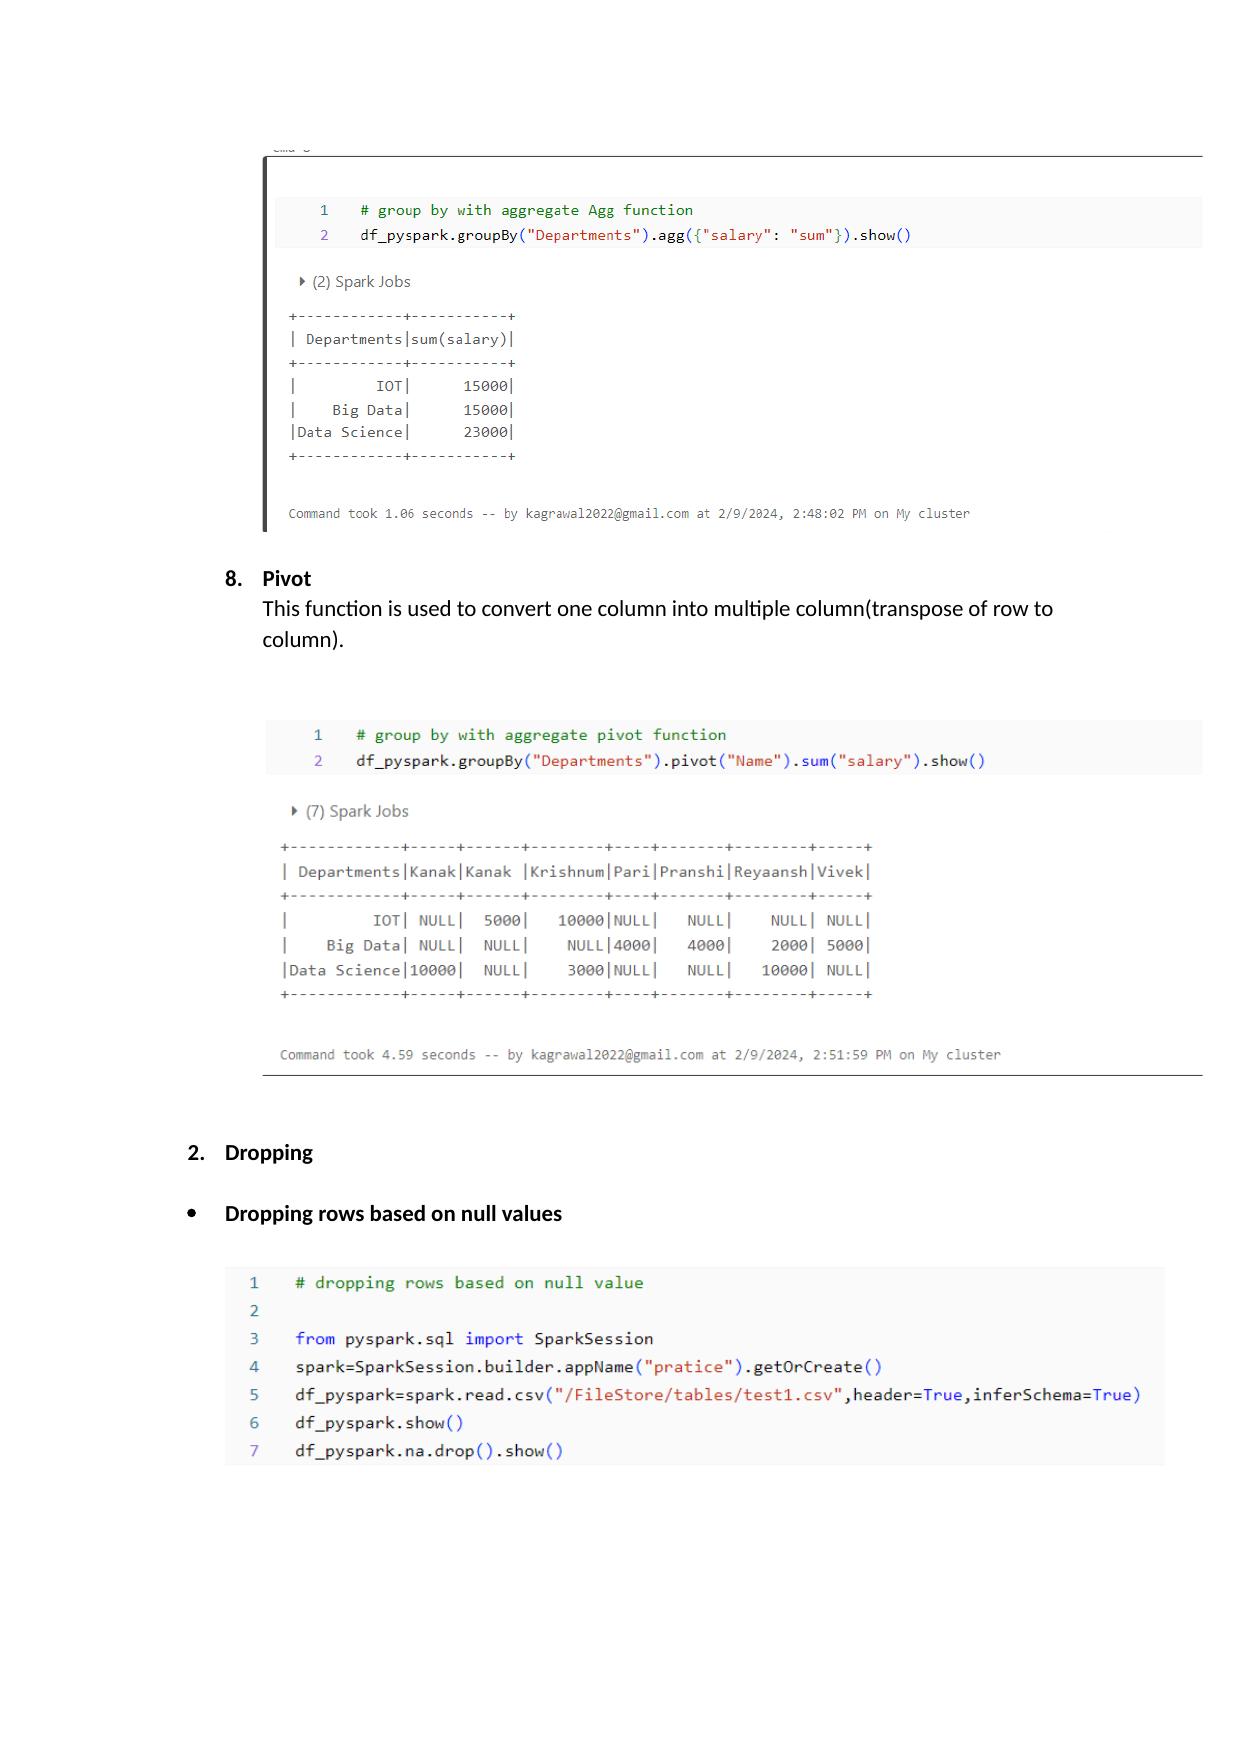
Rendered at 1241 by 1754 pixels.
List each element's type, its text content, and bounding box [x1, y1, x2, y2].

list Dropping rows based on null values [187, 1199, 1090, 1227]
list Pivot [225, 564, 1090, 592]
picture [262, 685, 1203, 1076]
list This function is used to convert one column into multiple column(transpose of row to column). [262, 594, 1090, 653]
list Dropping [187, 1138, 1090, 1166]
picture [225, 1259, 1166, 1481]
picture [262, 150, 1203, 532]
